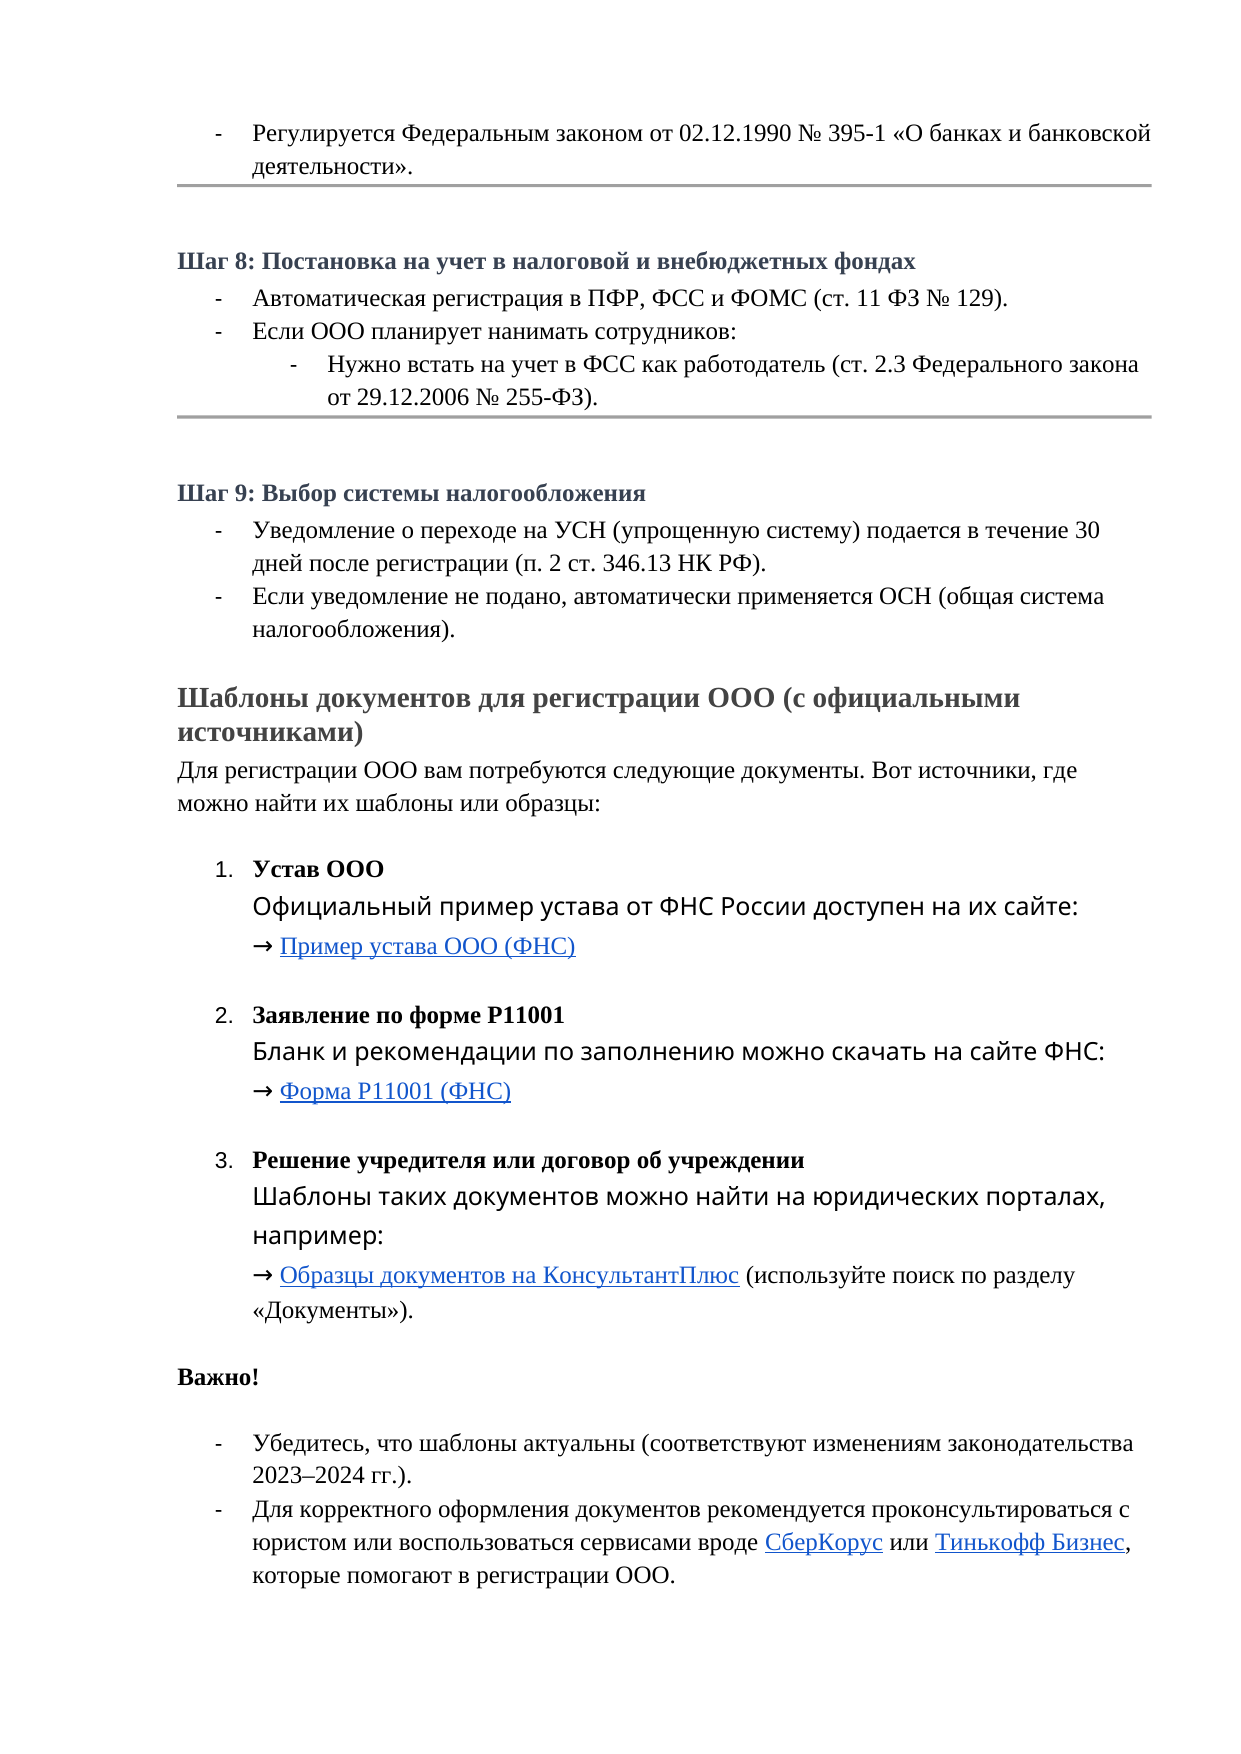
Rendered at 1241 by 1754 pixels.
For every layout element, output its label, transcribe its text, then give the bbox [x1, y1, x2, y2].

list Убедитесь, что шаблоны актуальны (соответствуют изменениям законодательства 2023–2024 гг.). [214, 1428, 1152, 1489]
subtitle Шаблоны документов для регистрации ООО (с официальными источниками) [177, 680, 1152, 747]
list Если ООО планирует нанимать сотрудников: [214, 316, 1152, 345]
list Решение учредителя или договор об учреждении Шаблоны таких документов можно найти на юридических порталах, например: → Образцы документов на КонсультантПлюс (используйте поиск по разделу «Документы»). [214, 1145, 1152, 1324]
subtitle Шаг 9: Выбор системы налогообложения [177, 478, 1152, 506]
list Регулируется Федеральным законом от 02.12.1990 № 395-1 «О банках и банковской деятельности». [214, 118, 1152, 180]
list Автоматическая регистрация в ПФР, ФСС и ФОМС (ст. 11 ФЗ № 129). [214, 283, 1152, 312]
text Важно! [177, 1362, 1152, 1390]
text Для регистрации ООО вам потребуются следующие документы. Вот источники, где можно найти их шаблоны или образцы: [177, 756, 1152, 817]
list Если уведомление не подано, автоматически применяется ОСН (общая система налогообложения). [214, 581, 1152, 642]
subtitle Шаг 8: Постановка на учет в налоговой и внебюджетных фондах [177, 246, 1152, 275]
list Для корректного оформления документов рекомендуется проконсультироваться с юристом или воспользоваться сервисами вроде СберКорус или Тинькофф Бизнес, которые помогают в регистрации ООО. [214, 1494, 1152, 1588]
list Заявление по форме Р11001 Бланк и рекомендации по заполнению можно скачать на сайте ФНС: → Форма Р11001 (ФНС) [214, 1000, 1152, 1107]
list Нужно встать на учет в ФСС как работодатель (ст. 2.3 Федерального закона от 29.12.2006 № 255-ФЗ). [289, 349, 1152, 411]
list Уведомление о переходе на УСН (упрощенную систему) подается в течение 30 дней после регистрации (п. 2 ст. 346.13 НК РФ). [214, 515, 1152, 576]
list Устав ООО Официальный пример устава от ФНС России доступен на их сайте: → Пример устава ООО (ФНС) [214, 854, 1152, 962]
